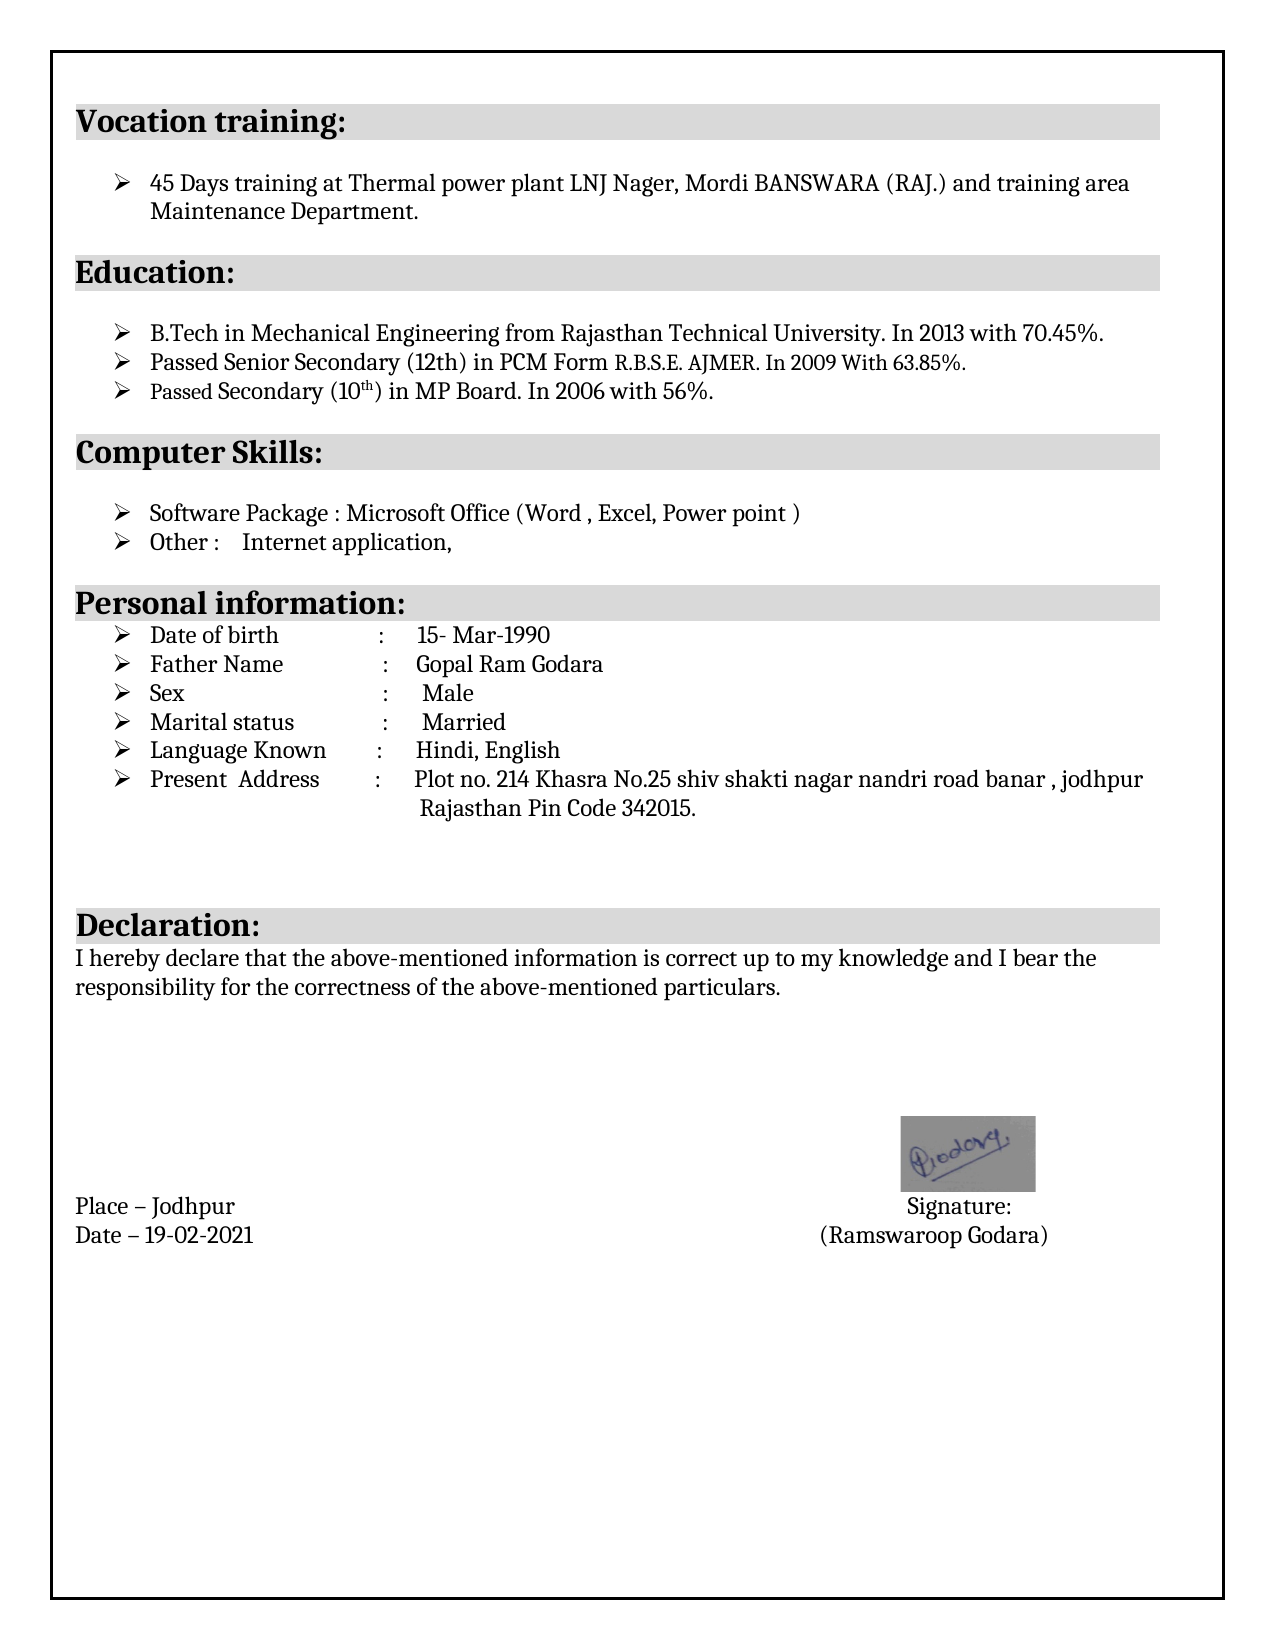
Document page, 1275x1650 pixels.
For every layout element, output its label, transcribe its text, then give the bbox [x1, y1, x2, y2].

text Vocation training: [347, 104, 1160, 140]
list Marital status : Married [112, 707, 1200, 736]
list Passed Secondary (10th) in MP Board. In 2006 with 56%. [112, 377, 1200, 406]
list 45 Days training at Thermal power plant LNJ Nager, Mordi BANSWARA (RAJ.) and training area Maintenance Department. [112, 168, 1200, 226]
text Place – Jodhpur Signature: [75, 1192, 1200, 1221]
list Other : Internet application, [112, 528, 1200, 557]
list Present Address : Plot no. 214 Khasra No.25 shiv shakti nagar nandri road banar , jodhpur [112, 765, 1200, 794]
text Personal information: [406, 585, 1160, 621]
list Date of birth : 15- Mar-1990 [112, 621, 1200, 650]
text Education: [235, 255, 1160, 291]
list B.Tech in Mechanical Engineering from Rajasthan Technical University. In 2013 with 70.45%. [112, 319, 1200, 348]
list Father Name : Gopal Ram Godara [112, 650, 1200, 679]
text Declaration: [260, 908, 1160, 944]
text I hereby declare that the above-mentioned information is correct up to my knowledge and I bear the responsibility for the correctness of the above-mentioned particulars. [75, 944, 1200, 1001]
list Language Known : Hindi, English [112, 736, 1200, 765]
list Software Package : Microsoft Office (Word , Excel, Power point ) [112, 499, 1200, 528]
text Date – 19-02-2021 (Ramswaroop Godara) [75, 1221, 1200, 1249]
text Computer Skills: [323, 434, 1160, 470]
list Rajasthan Pin Code 342015. [150, 794, 1200, 822]
list Passed Senior Secondary (12th) in PCM Form R.B.S.E. AJMER. In 2009 With 63.85%. [112, 348, 1200, 377]
list Sex : Male [112, 679, 1200, 707]
picture [900, 1116, 1036, 1192]
